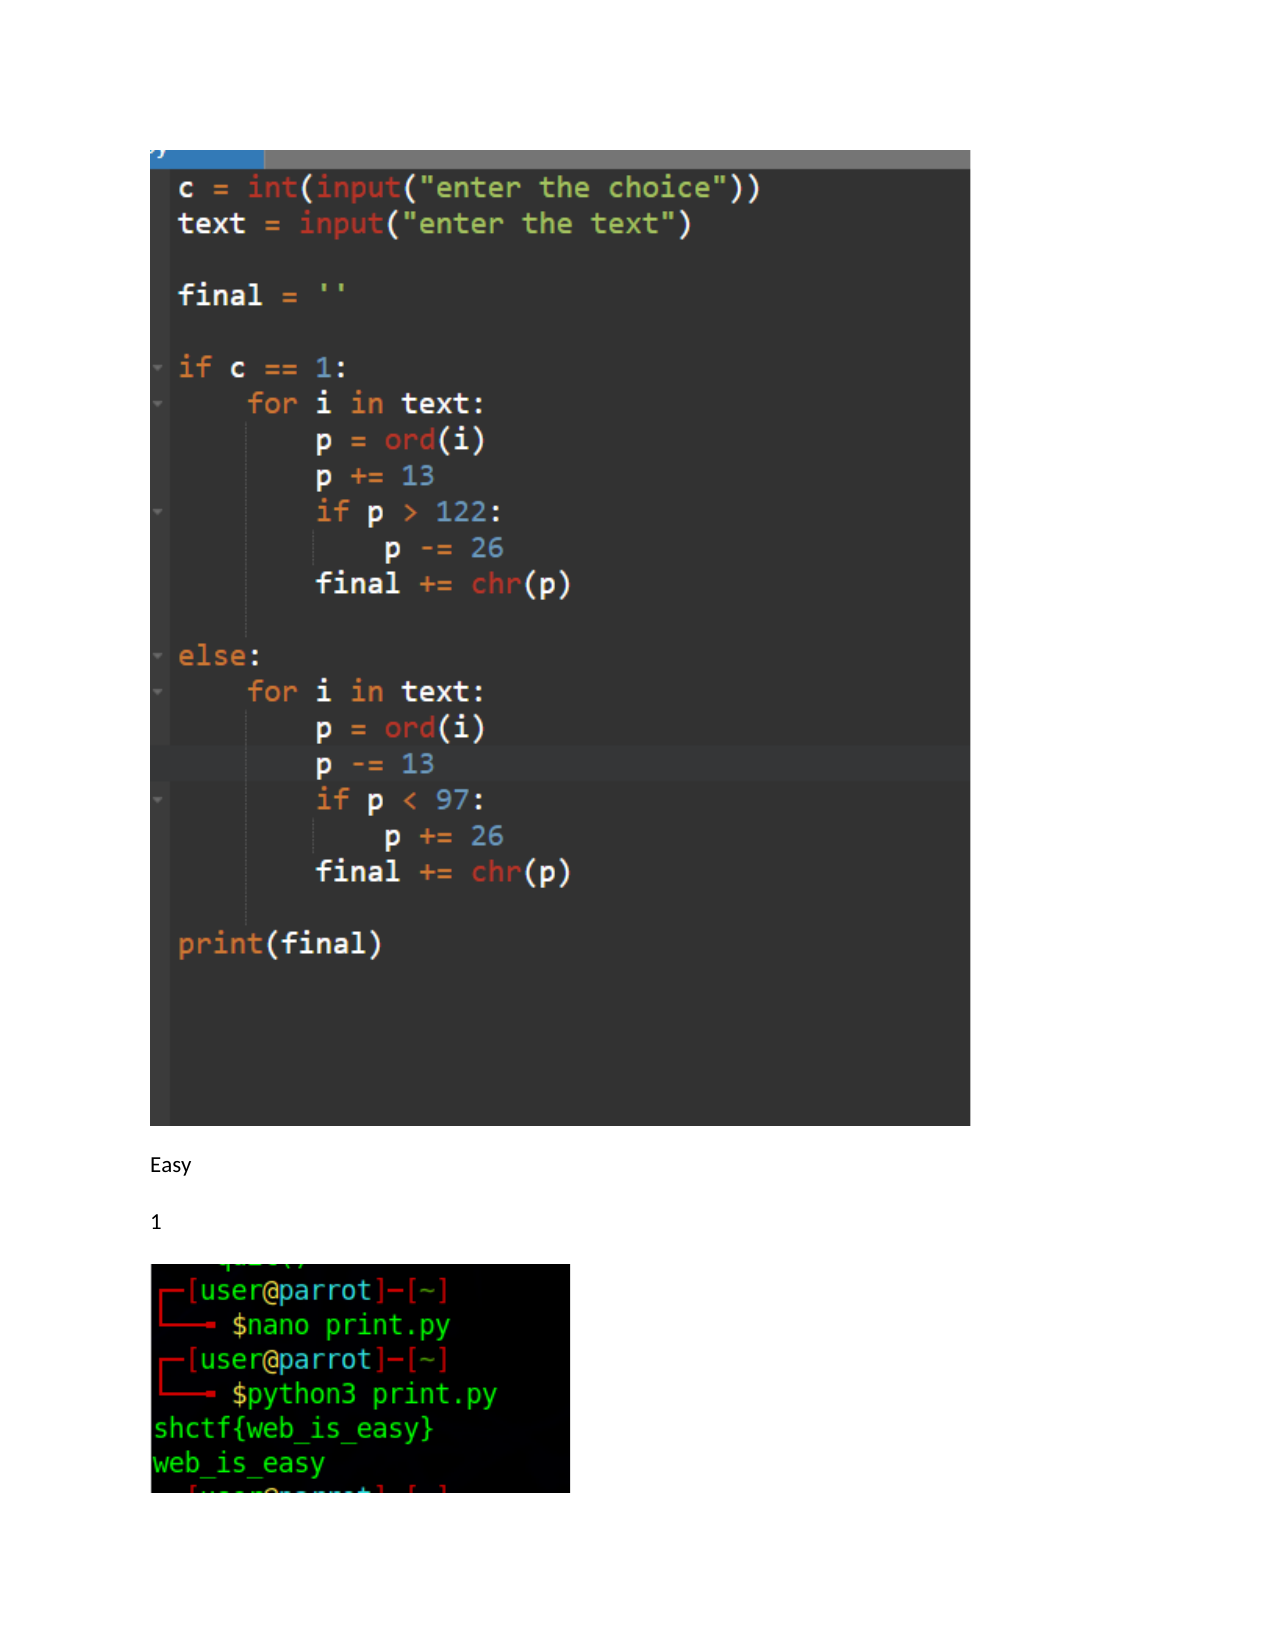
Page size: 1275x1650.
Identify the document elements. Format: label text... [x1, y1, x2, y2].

text Easy [150, 1150, 1125, 1178]
picture [150, 1264, 571, 1493]
picture [150, 150, 971, 1126]
text 1 [150, 1207, 1125, 1235]
